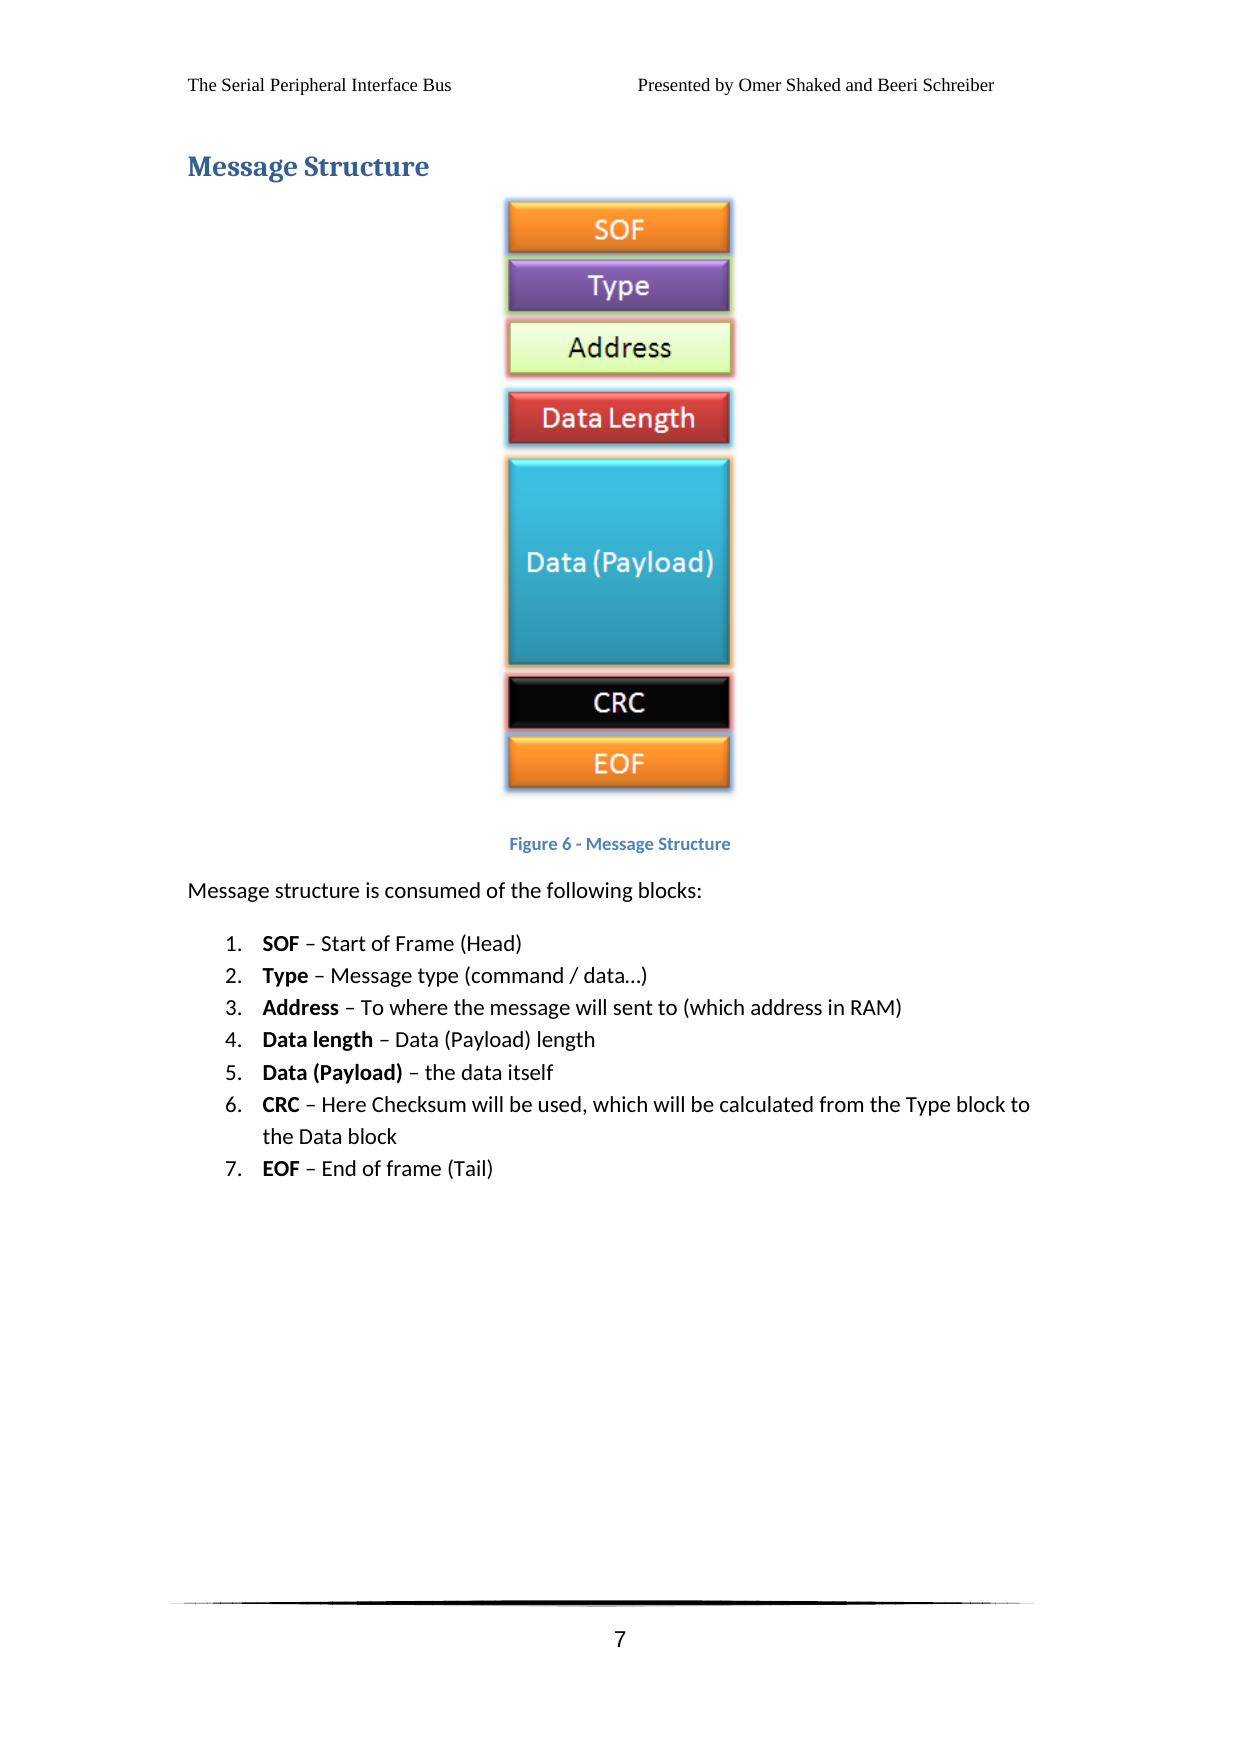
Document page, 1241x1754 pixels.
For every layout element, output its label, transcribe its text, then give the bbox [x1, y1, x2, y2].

list SOF – Start of Frame (Head) [225, 929, 1053, 957]
list CRC – Here Checksum will be used, which will be calculated from the Type block to the Data block [225, 1090, 1053, 1150]
text Message structure is consumed of the following blocks: [187, 876, 1053, 904]
list EOF – End of frame (Tail) [225, 1154, 1053, 1182]
list Data (Payload) – the data itself [225, 1058, 1053, 1086]
picture [170, 1599, 1034, 1607]
picture [491, 188, 749, 808]
subtitle Message Structure [187, 150, 1053, 183]
list Data length – Data (Payload) length [225, 1026, 1053, 1054]
list Type – Message type (command / data…) [225, 961, 1053, 989]
list Address – To where the message will sent to (which address in RAM) [225, 993, 1053, 1021]
